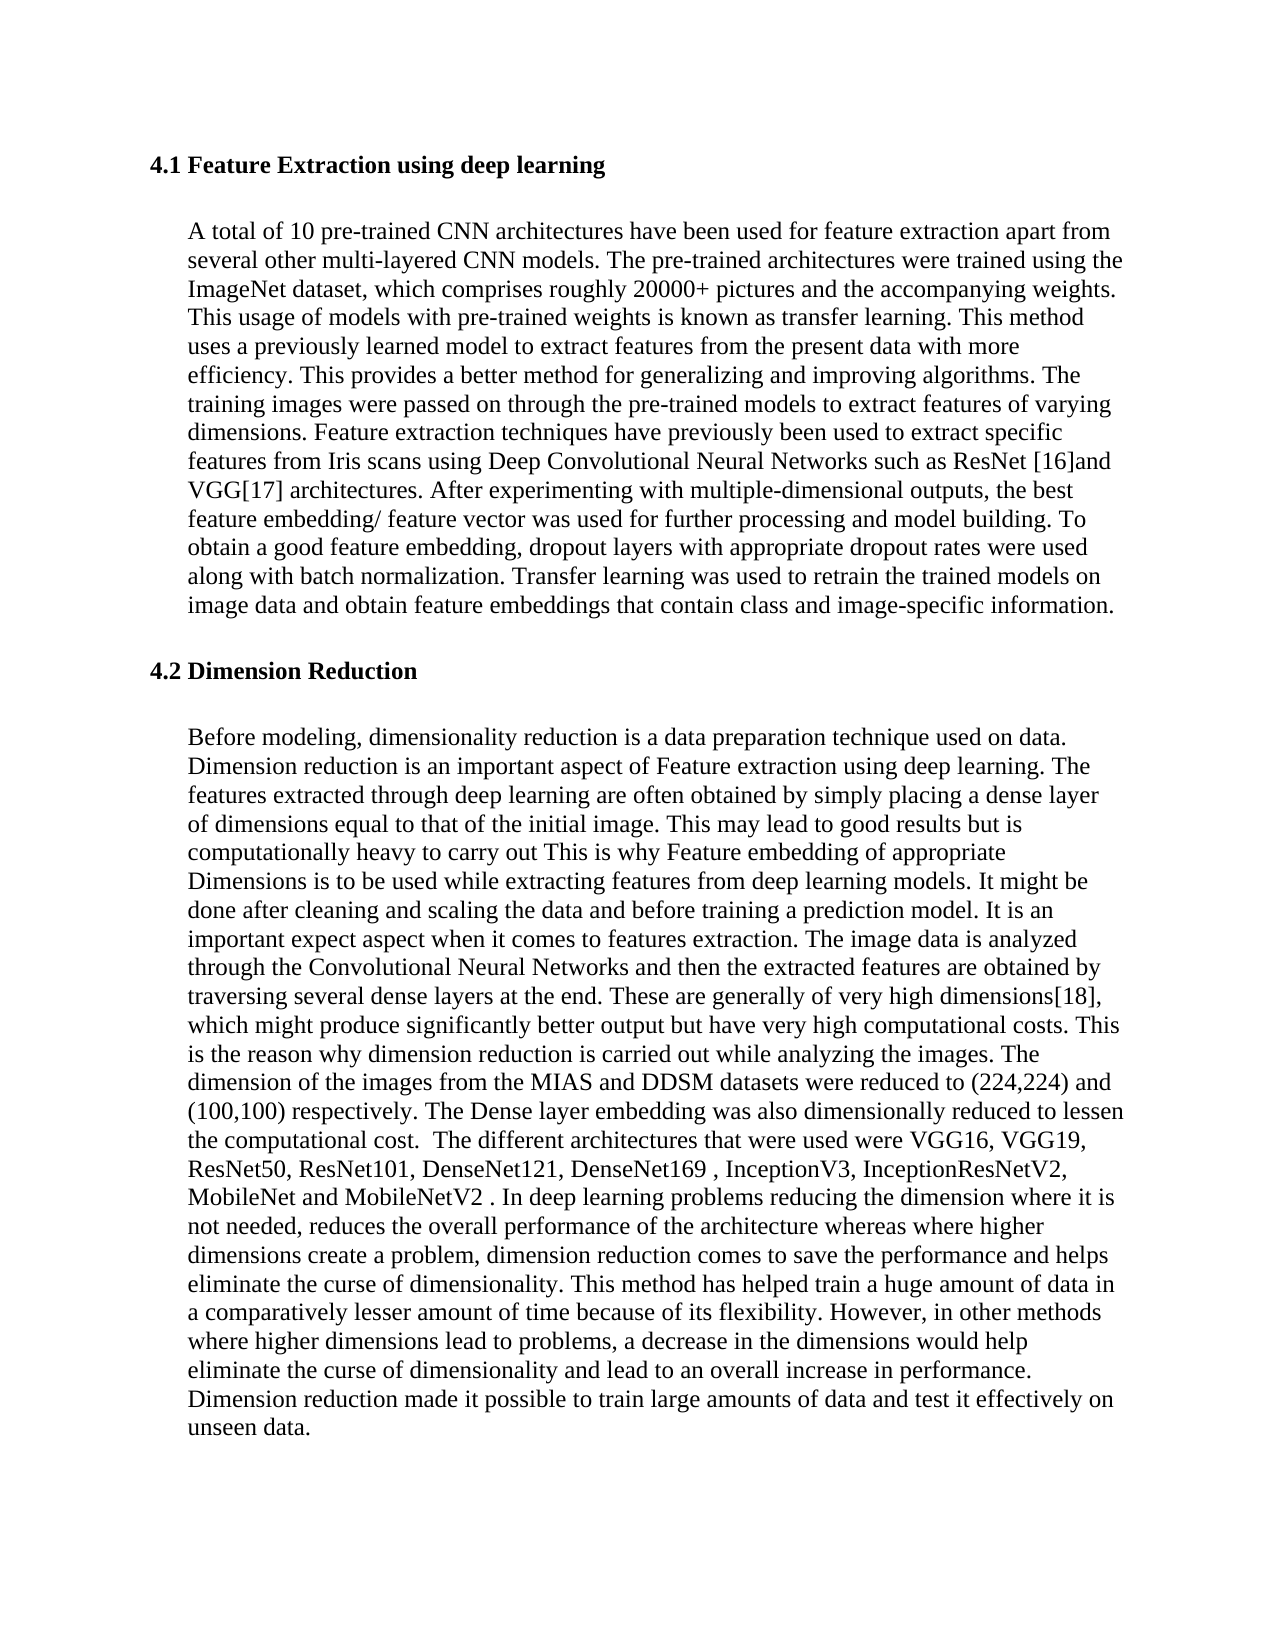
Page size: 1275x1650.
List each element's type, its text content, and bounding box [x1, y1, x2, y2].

list Feature Extraction using deep learning [150, 150, 1125, 179]
text A total of 10 pre-trained CNN architectures have been used for feature extraction apart from several other multi-layered CNN models. The pre-trained architectures were trained using the ImageNet dataset, which comprises roughly 20000+ pictures and the accompanying weights. This usage of models with pre-trained weights is known as transfer learning. This method uses a previously learned model to extract features from the present data with more efficiency. This provides a better method for generalizing and improving algorithms. The training images were passed on through the pre-trained models to extract features of varying dimensions. Feature extraction techniques have previously been used to extract specific features from Iris scans using Deep Convolutional Neural Networks such as ResNet [16]and VGG[17] architectures. After experimenting with multiple-dimensional outputs, the best feature embedding/ feature vector was used for further processing and model building. To obtain a good feature embedding, dropout layers with appropriate dropout rates were used along with batch normalization. Transfer learning was used to retrain the trained models on image data and obtain feature embeddings that contain class and image-specific information. [187, 216, 1125, 619]
list Dimension Reduction [150, 656, 1125, 685]
text Before modeling, dimensionality reduction is a data preparation technique used on data. Dimension reduction is an important aspect of Feature extraction using deep learning. The features extracted through deep learning are often obtained by simply placing a dense layer of dimensions equal to that of the initial image. This may lead to good results but is computationally heavy to carry out This is why Feature embedding of appropriate Dimensions is to be used while extracting features from deep learning models. It might be done after cleaning and scaling the data and before training a prediction model. It is an important expect aspect when it comes to features extraction. The image data is analyzed through the Convolutional Neural Networks and then the extracted features are obtained by traversing several dense layers at the end. These are generally of very high dimensions[18], which might produce significantly better output but have very high computational costs. This is the reason why dimension reduction is carried out while analyzing the images. The dimension of the images from the MIAS and DDSM datasets were reduced to (224,224) and (100,100) respectively. The Dense layer embedding was also dimensionally reduced to lessen the computational cost. The different architectures that were used were VGG16, VGG19, ResNet50, ResNet101, DenseNet121, DenseNet169 , InceptionV3, InceptionResNetV2, MobileNet and MobileNetV2 . In deep learning problems reducing the dimension where it is not needed, reduces the overall performance of the architecture whereas where higher dimensions create a problem, dimension reduction comes to save the performance and helps eliminate the curse of dimensionality. This method has helped train a huge amount of data in a comparatively lesser amount of time because of its flexibility. However, in other methods where higher dimensions lead to problems, a decrease in the dimensions would help eliminate the curse of dimensionality and lead to an overall increase in performance. Dimension reduction made it possible to train large amounts of data and test it effectively on unseen data. [187, 722, 1125, 1441]
